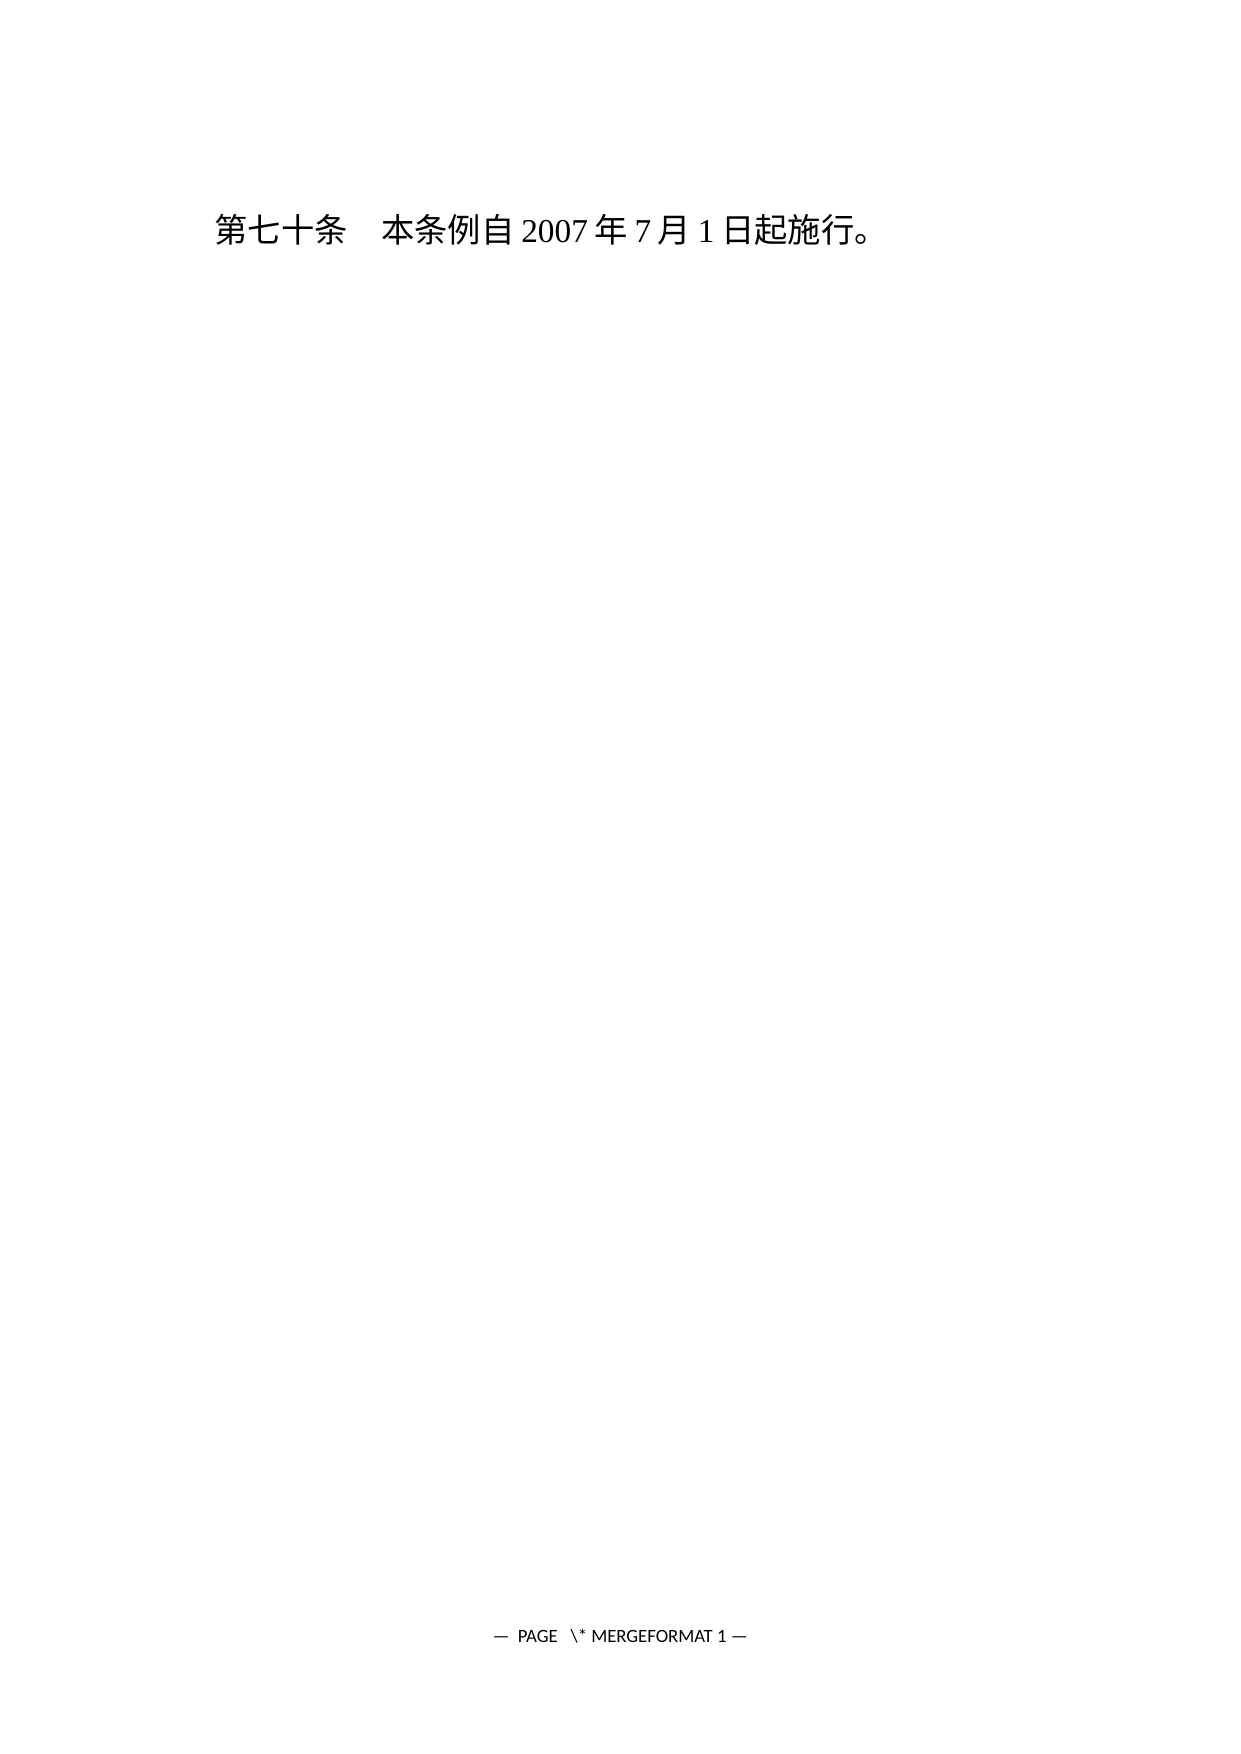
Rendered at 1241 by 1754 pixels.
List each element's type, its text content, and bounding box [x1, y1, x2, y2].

text 第七十条 本条例自2007年7月1日起施行。 [148, 193, 1092, 254]
